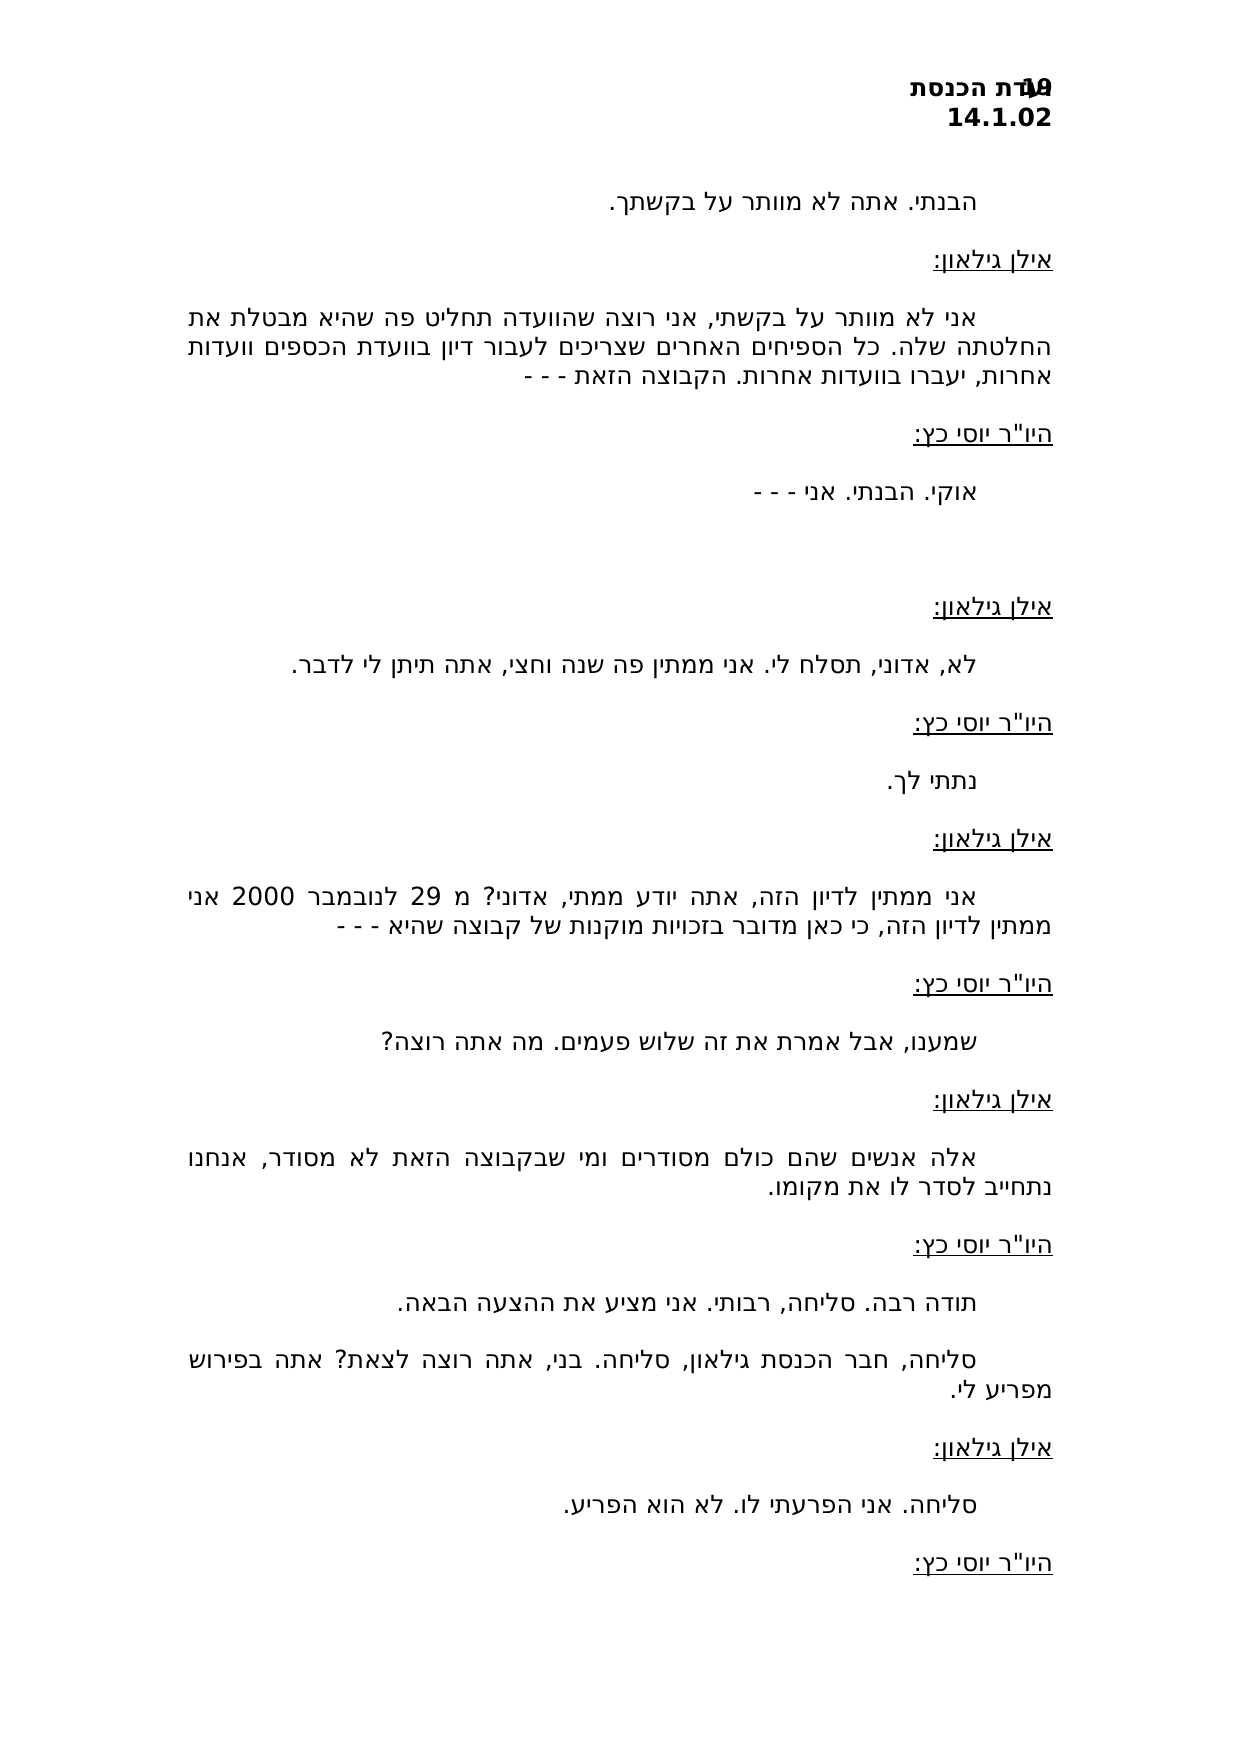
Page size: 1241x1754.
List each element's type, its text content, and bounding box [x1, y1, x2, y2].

text הבנתי. אתה לא מוותר על בקשתך. [187, 187, 1053, 216]
text היו"ר יוסי כץ: [187, 1549, 1053, 1578]
text אלה אנשים שהם כולם מסודרים ומי שבקבוצה הזאת לא מסודר, אנחנו נתחייב לסדר לו את מקומו. [187, 1143, 1053, 1201]
text שמענו, אבל אמרת את זה שלוש פעמים. מה אתה רוצה? [187, 1027, 1053, 1056]
text לא, אדוני, תסלח לי. אני ממתין פה שנה וחצי, אתה תיתן לי לדבר. [187, 650, 1053, 679]
text היו"ר יוסי כץ: [187, 708, 1053, 737]
text אילן גילאון: [187, 1085, 1053, 1114]
text אני לא מוותר על בקשתי, אני רוצה שהוועדה תחליט פה שהיא מבטלת את החלטתה שלה. כל הספיחים האחרים שצריכים לעבור דיון בוועדת הכספים וועדות אחרות, יעברו בוועדות אחרות. הקבוצה הזאת - - - [187, 303, 1053, 390]
text אילן גילאון: [187, 1433, 1053, 1462]
text אילן גילאון: [187, 592, 1053, 622]
text סליחה, חבר הכנסת גילאון, סליחה. בני, אתה רוצה לצאת? אתה בפירוש מפריע לי. [187, 1346, 1053, 1404]
text אילן גילאון: [187, 824, 1053, 853]
text תודה רבה. סליחה, רבותי. אני מציע את ההצעה הבאה. [187, 1288, 1053, 1317]
text היו"ר יוסי כץ: [187, 1230, 1053, 1259]
text אילן גילאון: [187, 245, 1053, 274]
text אוקי. הבנתי. אני - - - [187, 477, 1053, 506]
text נתתי לך. [187, 766, 1053, 795]
text היו"ר יוסי כץ: [187, 969, 1053, 998]
text היו"ר יוסי כץ: [187, 419, 1053, 448]
text סליחה. אני הפרעתי לו. לא הוא הפריע. [187, 1491, 1053, 1520]
text אני ממתין לדיון הזה, אתה יודע ממתי, אדוני? מ 29 לנובמבר 2000 אני ממתין לדיון הזה, כי כאן מדובר בזכויות מוקנות של קבוצה שהיא - - - [187, 882, 1053, 940]
